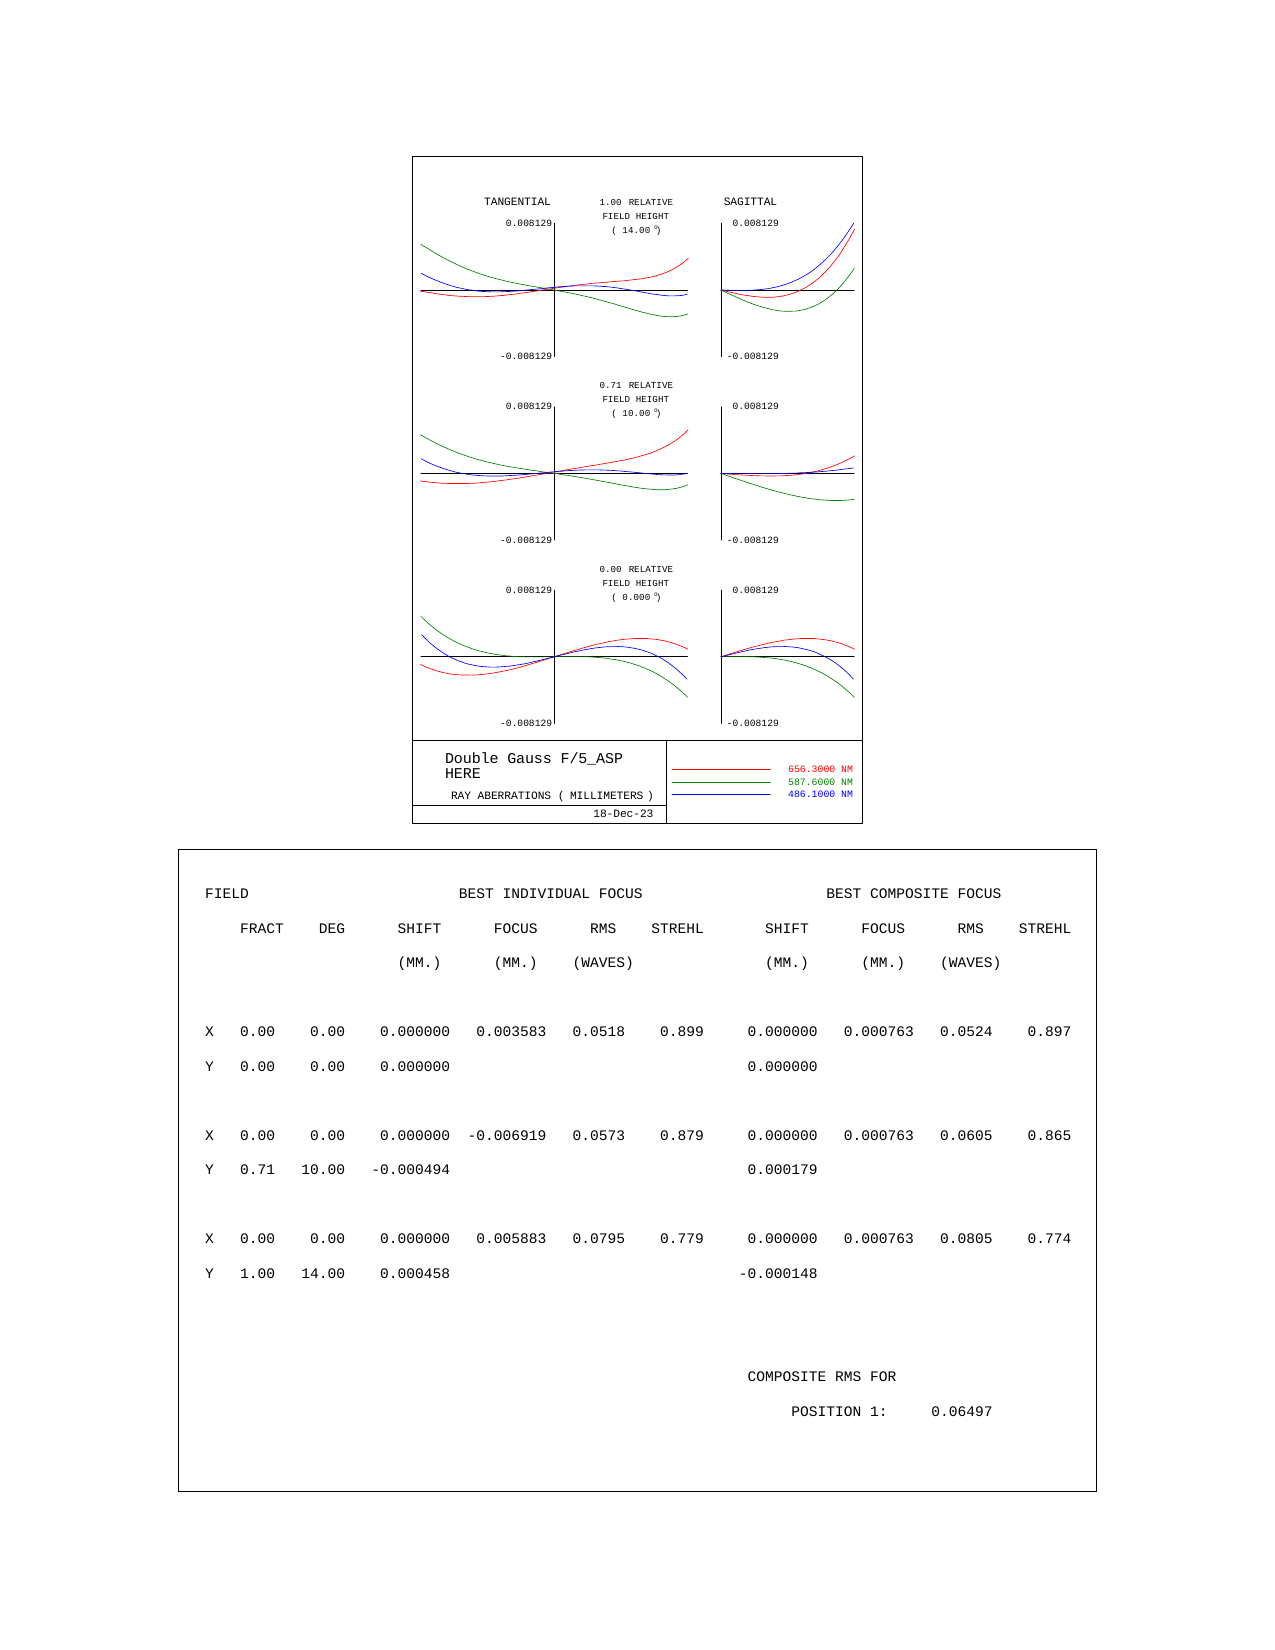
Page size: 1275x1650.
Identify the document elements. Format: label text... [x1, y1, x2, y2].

text FRACT DEG SHIFT FOCUS RMS STREHL SHIFT FOCUS RMS STREHL [179, 918, 1096, 938]
text X 0.00 0.00 0.000000 0.003583 0.0518 0.899 0.000000 0.000763 0.0524 0.897 [179, 1021, 1096, 1041]
text Y 0.71 10.00 -0.000494 0.000179 [179, 1159, 1096, 1179]
text COMPOSITE RMS FOR [179, 1366, 1096, 1386]
text Y 0.00 0.00 0.000000 0.000000 [179, 1056, 1096, 1076]
text Y 1.00 14.00 0.000458 -0.000148 [179, 1263, 1096, 1282]
text POSITION 1: 0.06497 [179, 1401, 1096, 1420]
text FIELD BEST INDIVIDUAL FOCUS BEST COMPOSITE FOCUS [179, 883, 1096, 903]
text X 0.00 0.00 0.000000 0.005883 0.0795 0.779 0.000000 0.000763 0.0805 0.774 [179, 1228, 1096, 1248]
text X 0.00 0.00 0.000000 -0.006919 0.0573 0.879 0.000000 0.000763 0.0605 0.865 [179, 1125, 1096, 1144]
text (MM.) (MM.) (WAVES) (MM.) (MM.) (WAVES) [179, 952, 1096, 972]
